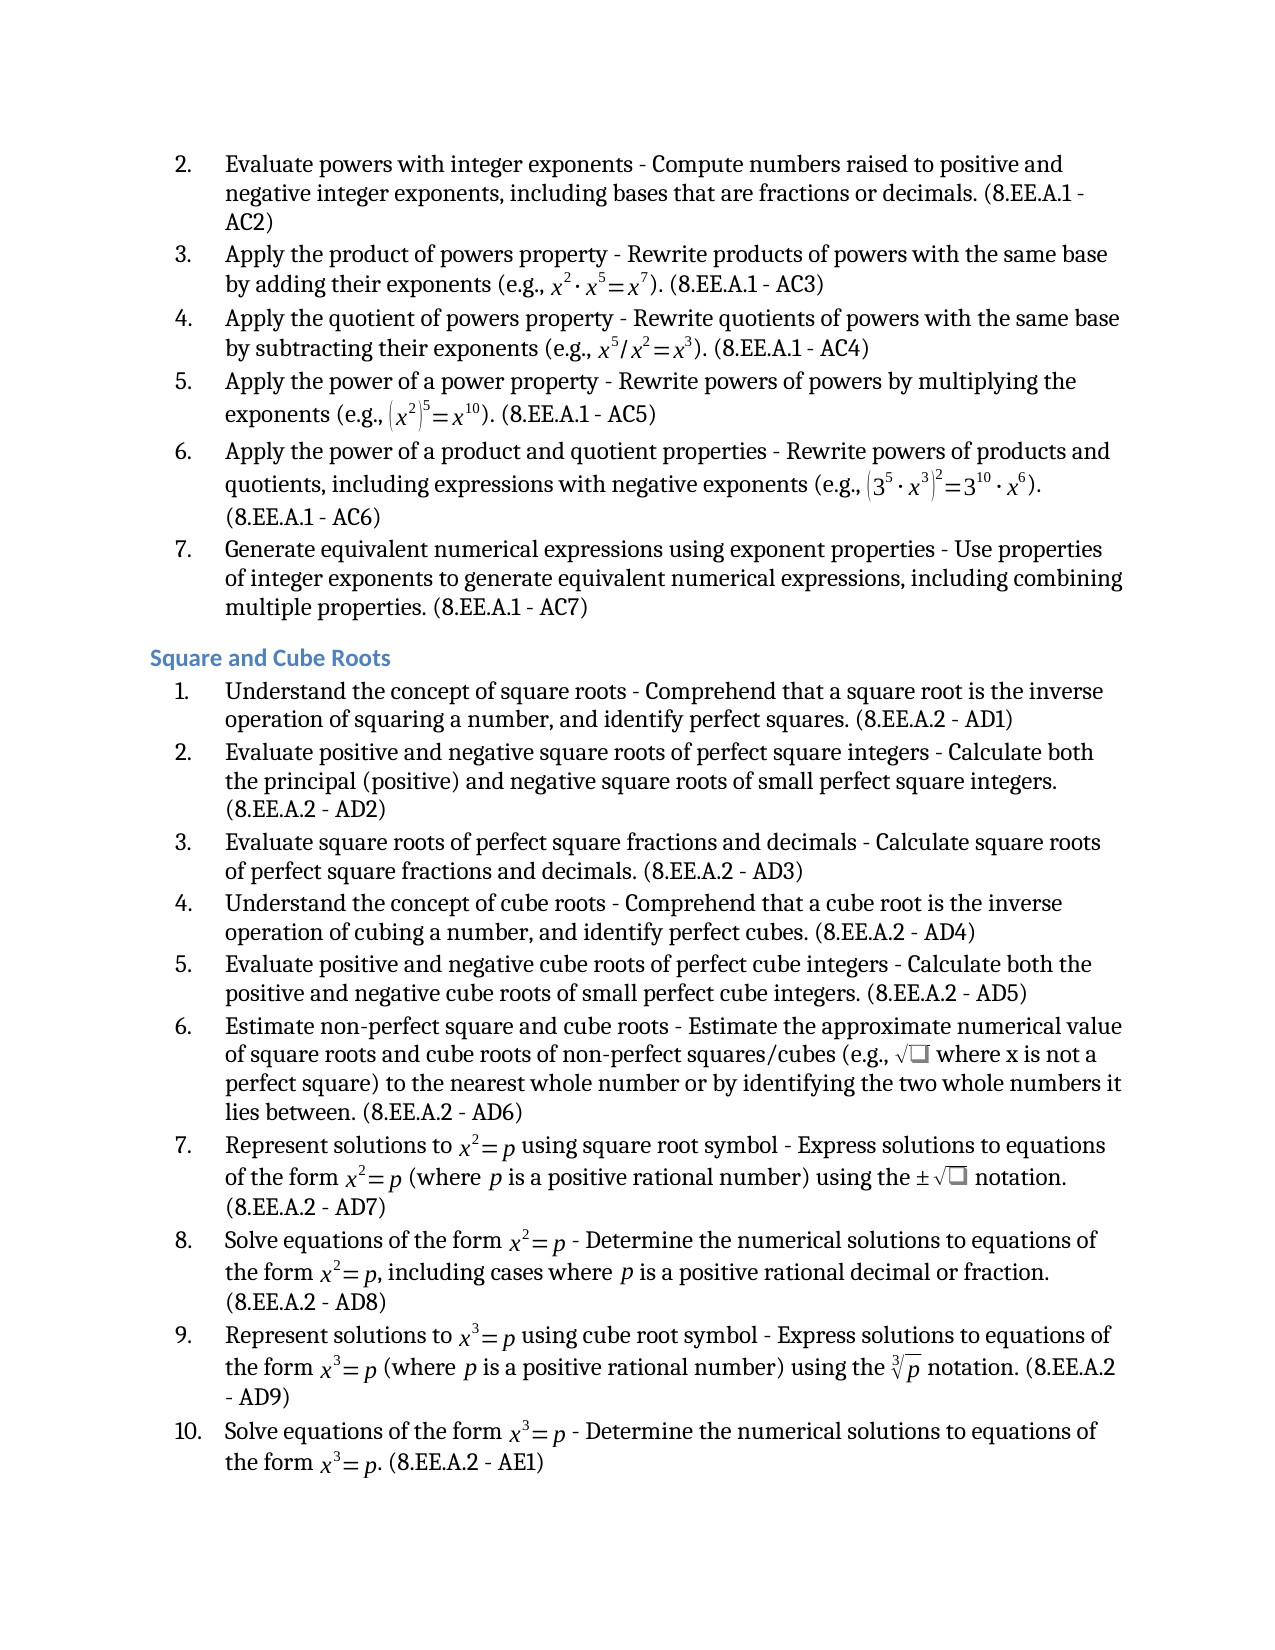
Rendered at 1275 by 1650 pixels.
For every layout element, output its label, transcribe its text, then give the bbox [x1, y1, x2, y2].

list Estimate non-perfect square and cube roots - Estimate the approximate numerical value of square roots and cube roots of non-perfect squares/cubes (e.g., where x is not a perfect square) to the nearest whole number or by identifying the two whole numbers it lies between. (8.EE.A.2 - AD6) [175, 1012, 1125, 1127]
list Represent solutions to using cube root symbol - Express solutions to equations of the form (where is a positive rational number) using the notation. (8.EE.A.2 - AD9) [175, 1320, 1125, 1412]
list Solve equations of the form - Determine the numerical solutions to equations of the form , including cases where is a positive rational decimal or fraction. (8.EE.A.2 - AD8) [175, 1225, 1125, 1316]
list Apply the power of a product and quotient properties - Rewrite powers of products and quotients, including expressions with negative exponents (e.g., ). (8.EE.A.1 - AC6) [175, 437, 1125, 531]
subtitle Square and Cube Roots [150, 642, 1125, 673]
list Generate equivalent numerical expressions using exponent properties - Use properties of integer exponents to generate equivalent numerical expressions, including combining multiple properties. (8.EE.A.1 - AC7) [175, 535, 1125, 621]
list Apply the product of powers property - Rewrite products of powers with the same base by adding their exponents (e.g., ). (8.EE.A.1 - AC3) [175, 240, 1125, 300]
list Apply the power of a power property - Rewrite powers of powers by multiplying the exponents (e.g., ). (8.EE.A.1 - AC5) [175, 367, 1125, 433]
list Apply the quotient of powers property - Rewrite quotients of powers with the same base by subtracting their exponents (e.g., ). (8.EE.A.1 - AC4) [175, 304, 1125, 363]
list Solve equations of the form - Determine the numerical solutions to equations of the form . (8.EE.A.2 - AE1) [175, 1416, 1125, 1478]
list Evaluate powers with integer exponents - Compute numbers raised to positive and negative integer exponents, including bases that are fractions or decimals. (8.EE.A.1 - AC2) [175, 150, 1125, 236]
list Evaluate square roots of perfect square fractions and decimals - Calculate square roots of perfect square fractions and decimals. (8.EE.A.2 - AD3) [175, 828, 1125, 885]
list Represent solutions to using square root symbol - Express solutions to equations of the form (where is a positive rational number) using the notation. (8.EE.A.2 - AD7) [175, 1130, 1125, 1221]
list Evaluate positive and negative square roots of perfect square integers - Calculate both the principal (positive) and negative square roots of small perfect square integers. (8.EE.A.2 - AD2) [175, 738, 1125, 824]
list Evaluate positive and negative cube roots of perfect cube integers - Calculate both the positive and negative cube roots of small perfect cube integers. (8.EE.A.2 - AD5) [175, 950, 1125, 1008]
list Understand the concept of cube roots - Comprehend that a cube root is the inverse operation of cubing a number, and identify perfect cubes. (8.EE.A.2 - AD4) [175, 889, 1125, 947]
list Understand the concept of square roots - Comprehend that a square root is the inverse operation of squaring a number, and identify perfect squares. (8.EE.A.2 - AD1) [175, 677, 1125, 734]
